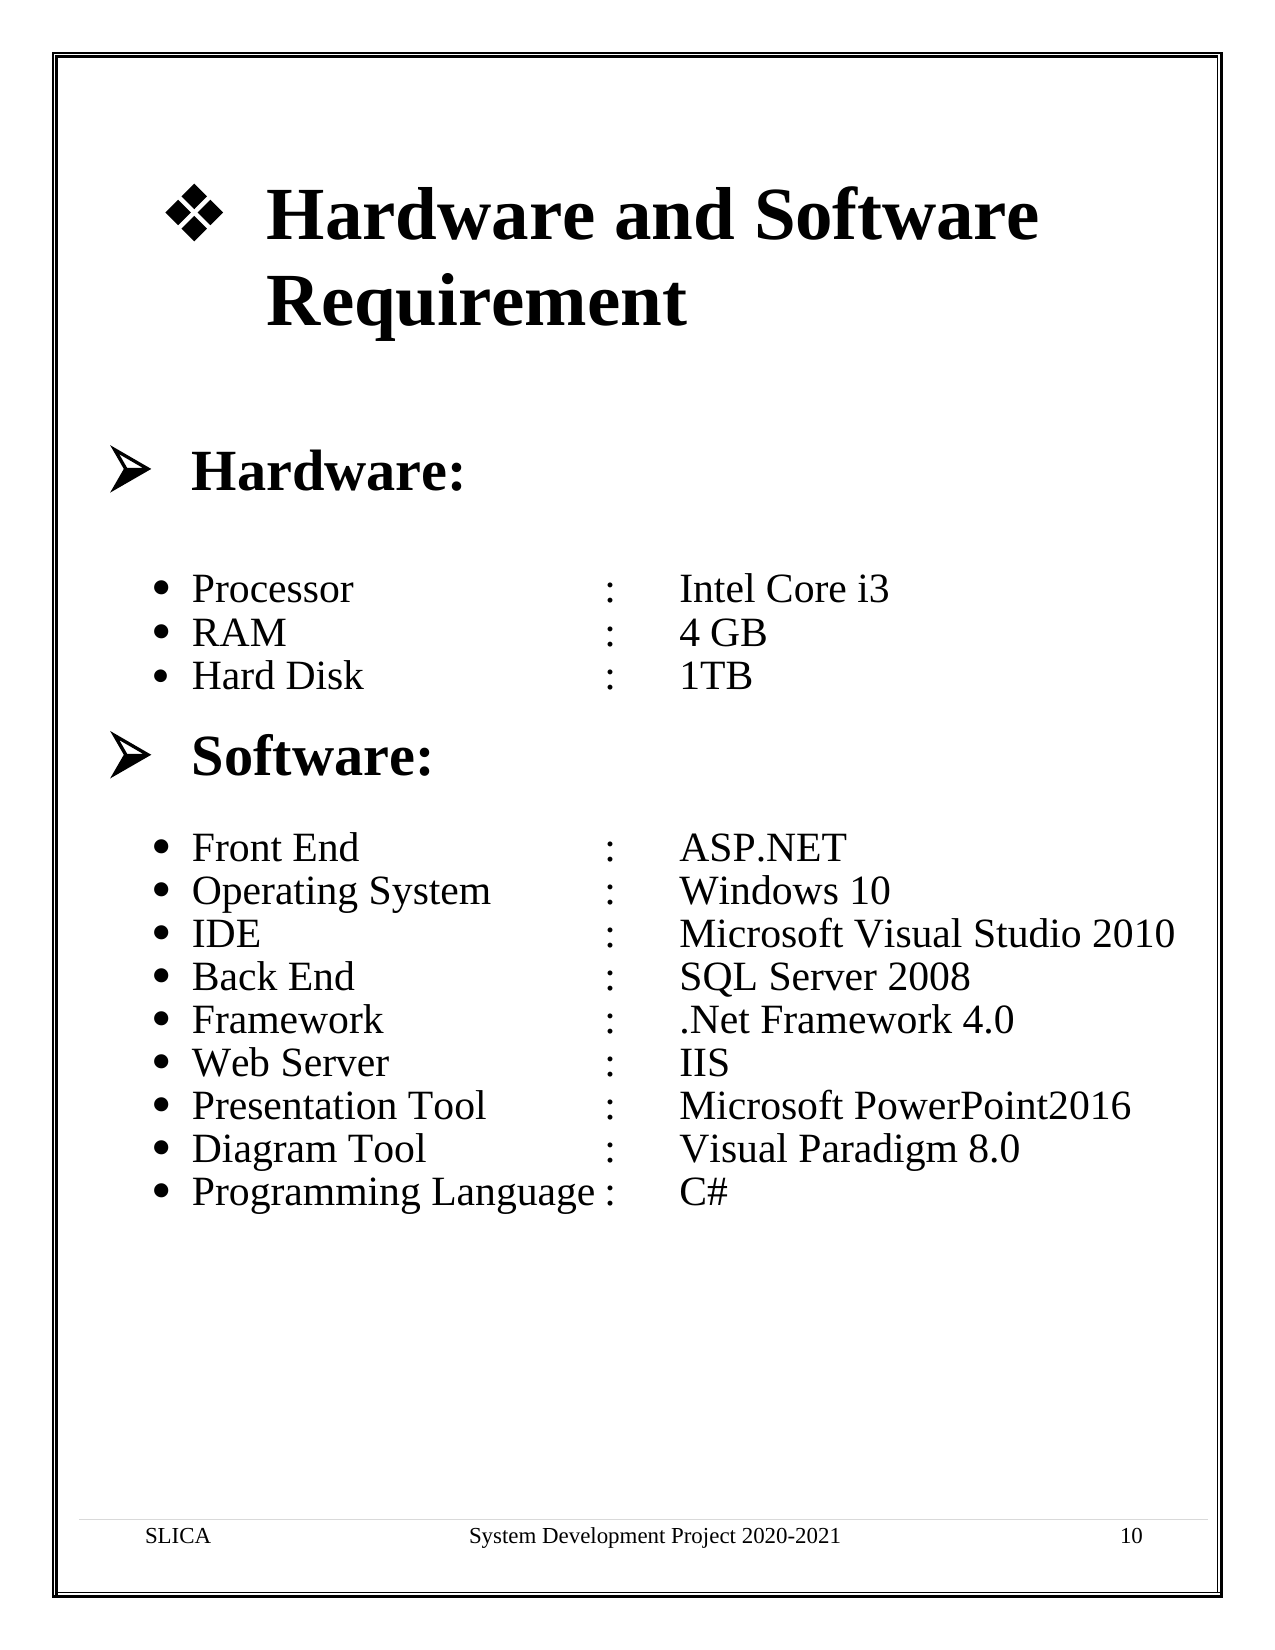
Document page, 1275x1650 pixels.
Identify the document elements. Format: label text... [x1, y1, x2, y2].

list Front End : ASP.NET [154, 827, 1208, 870]
list Framework : .Net Framework 4.0 [154, 999, 1208, 1042]
list Diagram Tool : Visual Paradigm 8.0 [154, 1128, 1208, 1171]
list Presentation Tool : Microsoft PowerPoint2016 [154, 1085, 1208, 1128]
list Operating System : Windows 10 [154, 870, 1208, 913]
list Hard Disk : 1TB [154, 655, 1208, 698]
subtitle Hardware and Software Requirement [229, 169, 1069, 342]
list IDE : Microsoft Visual Studio 2010 [154, 913, 1208, 956]
list RAM : 4 GB [154, 612, 1208, 655]
list Hardware: [154, 435, 1208, 502]
list Software: [154, 741, 1208, 784]
list Back End : SQL Server 2008 [154, 956, 1208, 999]
list Programming Language : C# [154, 1171, 1208, 1214]
list Processor : Intel Core i3 [154, 564, 1208, 612]
list Web Server : IIS [154, 1042, 1208, 1085]
